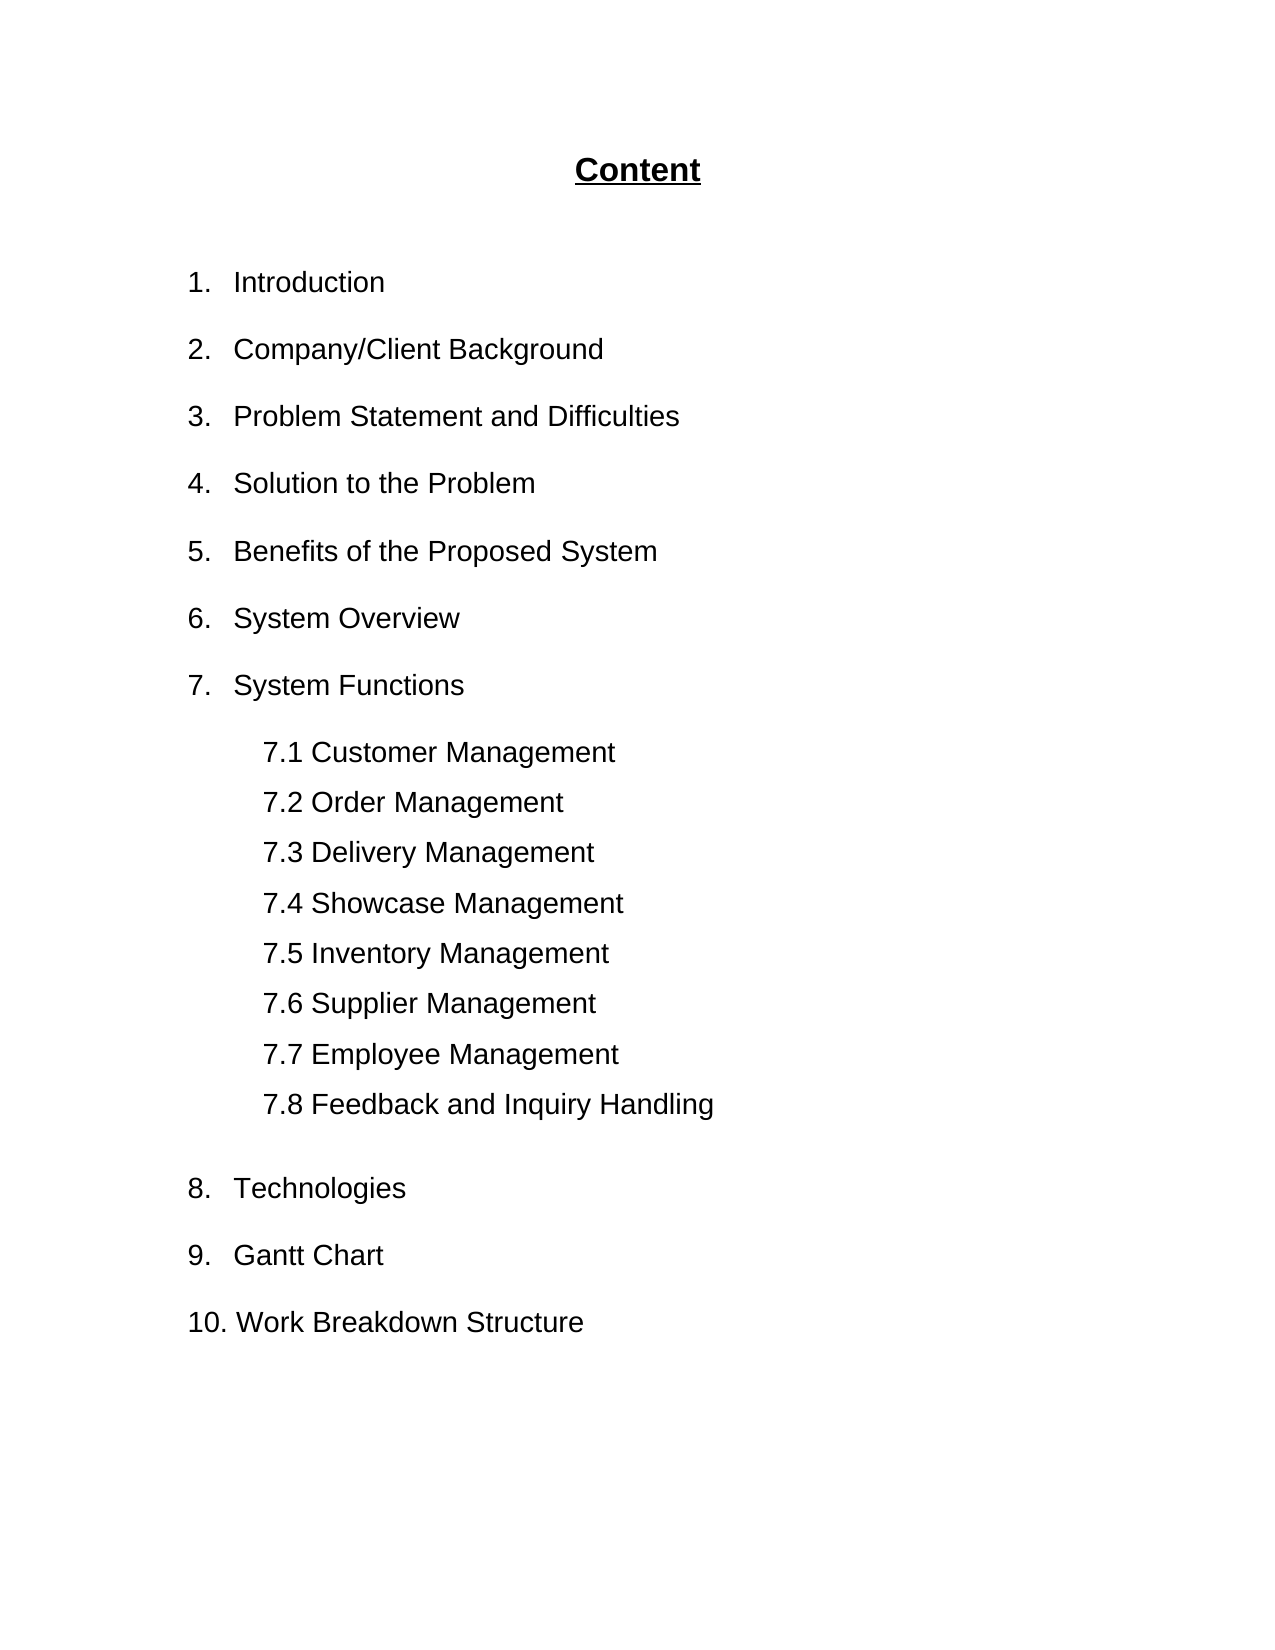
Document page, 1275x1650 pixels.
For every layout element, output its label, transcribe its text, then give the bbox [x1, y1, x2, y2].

text 7.4 Showcase Management [262, 886, 1125, 919]
text Content [150, 150, 1125, 188]
list Problem Statement and Difficulties [187, 399, 1125, 433]
text 7.5 Inventory Management [262, 936, 1125, 970]
list System Functions [187, 668, 1125, 701]
list Benefits of the Proposed System [187, 534, 1125, 567]
list System Overview [187, 601, 1125, 634]
text 7.6 Supplier Management [262, 986, 1125, 1020]
text 7.7 Employee Management [262, 1037, 1125, 1070]
text 7.1 Customer Management [262, 735, 1125, 768]
list Company/Client Background [187, 332, 1125, 366]
list 10. Work Breakdown Structure [187, 1305, 1125, 1339]
list Gantt Chart [187, 1238, 1125, 1272]
text 7.8 Feedback and Inquiry Handling [262, 1087, 1125, 1121]
text 7.2 Order Management [262, 785, 1125, 819]
list Introduction [187, 265, 1125, 299]
list Solution to the Problem [187, 467, 1125, 500]
list Technologies [187, 1171, 1125, 1204]
text 7.3 Delivery Management [262, 836, 1125, 869]
